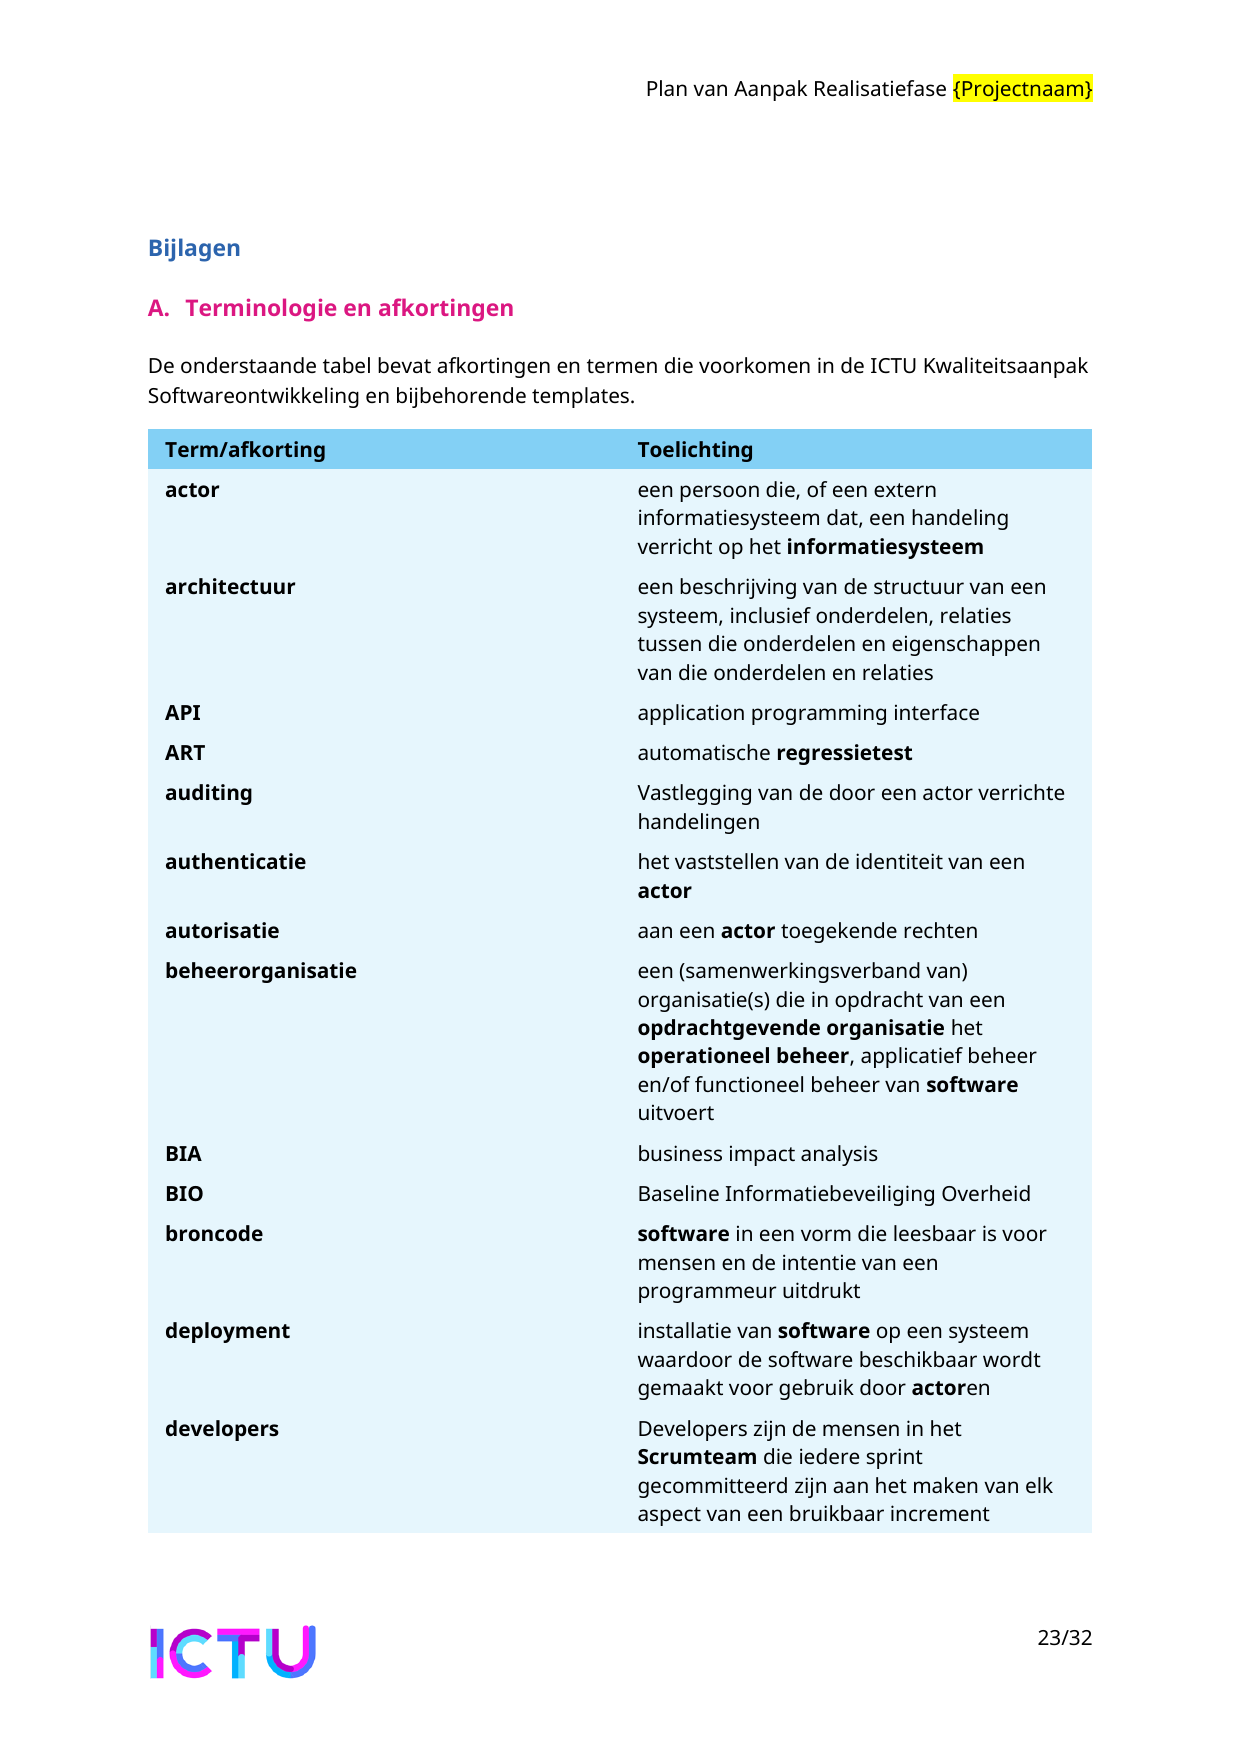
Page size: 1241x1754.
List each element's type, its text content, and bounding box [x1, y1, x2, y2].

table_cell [620, 1408, 1092, 1533]
table_cell architectuur [148, 566, 620, 692]
table_cell automatische regressietest [620, 732, 1092, 773]
table_cell het vaststellen van de identiteit van een actor [620, 841, 1092, 910]
table_cell aan een actor toegekende rechten [620, 910, 1092, 950]
table_cell actor [148, 469, 620, 566]
table_cell authenticatie [148, 841, 620, 910]
text Bijlagen [148, 232, 1092, 263]
table_cell auditing [148, 773, 620, 841]
table_cell business impact analysis [620, 1133, 1092, 1173]
table_cell application programming interface [620, 692, 1092, 732]
table_cell developers [148, 1408, 620, 1533]
table_cell beheerorganisatie [148, 950, 620, 1133]
table_cell een (samenwerkingsverband van) organisatie(s) die in opdracht van een opdrachtgevende organisatie het operationeel beheer, applicatief beheer en/of functioneel beheer van software uitvoert [620, 950, 1092, 1133]
table_cell installatie van software op een systeem waardoor de software beschikbaar wordt gemaakt voor gebruik door actoren [620, 1311, 1092, 1408]
table_cell BIA [148, 1133, 620, 1173]
table_header Term/afkorting [148, 429, 620, 469]
table_cell een persoon die, of een extern informatiesysteem dat, een handeling verricht op het informatiesysteem [620, 469, 1092, 566]
table_header Toelichting [620, 429, 1092, 469]
text Terminologie en afkortingen [148, 292, 1092, 323]
table_cell ART [148, 732, 620, 773]
table_cell broncode [148, 1214, 620, 1311]
table_cell een beschrijving van de structuur van een systeem, inclusief onderdelen, relaties tussen die onderdelen en eigenschappen van die onderdelen en relaties [620, 566, 1092, 692]
table_cell BIO [148, 1173, 620, 1213]
table_cell API [148, 692, 620, 732]
picture [148, 1623, 319, 1683]
table_cell Baseline Informatiebeveiliging Overheid [620, 1173, 1092, 1213]
table_cell software in een vorm die leesbaar is voor mensen en de intentie van een programmeur uitdrukt [620, 1214, 1092, 1311]
table_cell deployment [148, 1311, 620, 1408]
text De onderstaande tabel bevat afkortingen en termen die voorkomen in de ICTU Kwaliteitsaanpak Softwareontwikkeling en bijbehorende templates. [148, 351, 1092, 410]
table_cell autorisatie [148, 910, 620, 950]
table_cell Vastlegging van de door een actor verrichte handelingen [620, 773, 1092, 841]
